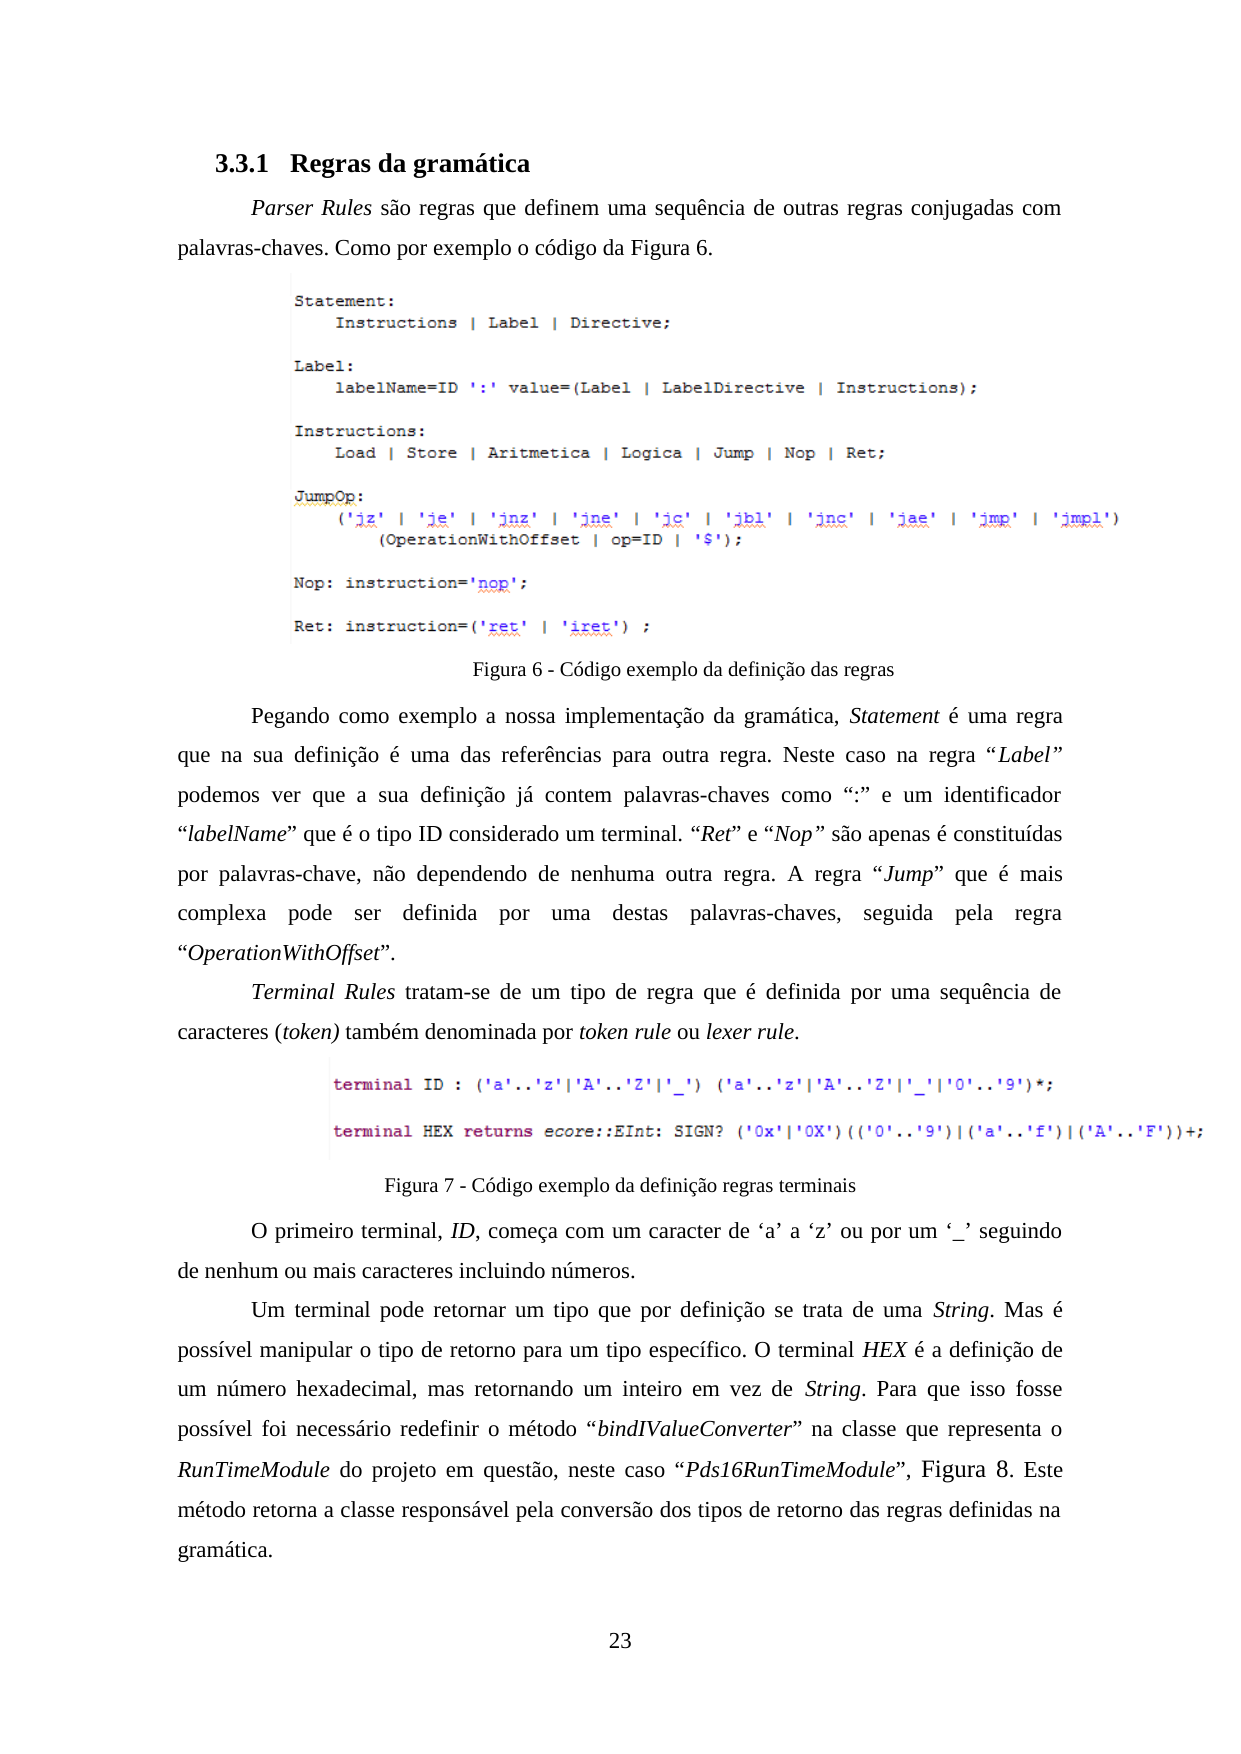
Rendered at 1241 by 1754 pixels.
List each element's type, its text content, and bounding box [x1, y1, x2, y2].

text O primeiro terminal, ID, começa com um caracter de ‘a’ a ‘z’ ou por um ‘_’ seguindo de nenhum ou mais caracteres incluindo números. [177, 1217, 1063, 1283]
picture [326, 1057, 1212, 1160]
picture [289, 273, 1176, 644]
text Pegando como exemplo a nossa implementação da gramática, Statement é uma regra que na sua definição é uma das referências para outra regra. Neste caso na regra “Label” podemos ver que a sua definição já contem palavras-chaves como “:” e um identificador “labelName” que é o tipo ID considerado um terminal. “Ret” e “Nop” são apenas é constituídas por palavras-chave, não dependendo de nenhuma outra regra. A regra “Jump” que é mais complexa pode ser definida por uma destas palavras-chaves, seguida pela regra “OperationWithOffset”. [177, 702, 1063, 965]
subtitle Regras da gramática [215, 148, 1063, 179]
text Terminal Rules tratam-se de um tipo de regra que é definida por uma sequência de caracteres (token) também denominada por token rule ou lexer rule. [177, 978, 1063, 1044]
